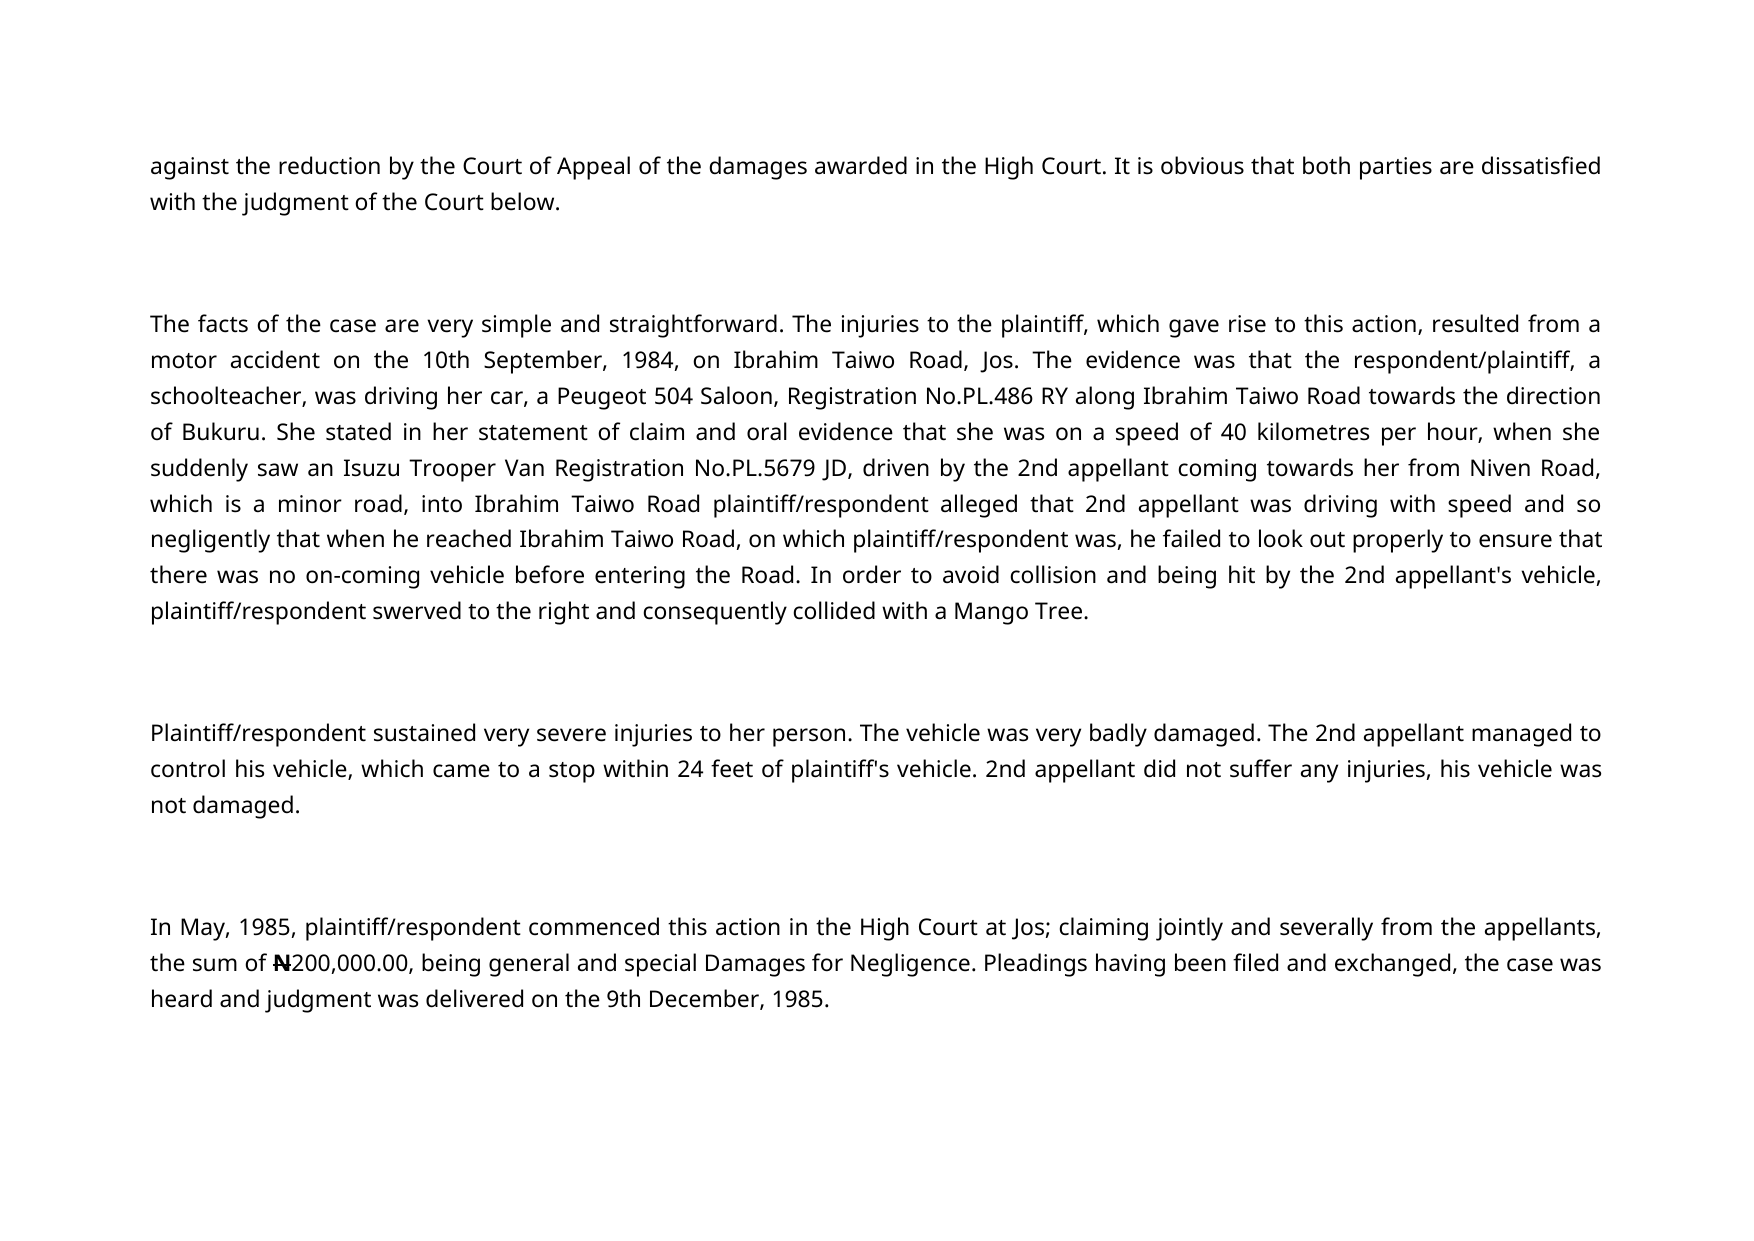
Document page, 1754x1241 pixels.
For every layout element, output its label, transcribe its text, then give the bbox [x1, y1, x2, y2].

text Plaintiff/respondent sustained very severe injuries to her person. The vehicle was very badly damaged. The 2nd appellant managed to control his vehicle, which came to a stop within 24 feet of plaintiff's vehicle. 2nd appellant did not suffer any injuries, his vehicle was not damaged. [150, 717, 1604, 820]
text The facts of the case are very simple and straightforward. The injuries to the plaintiff, which gave rise to this action, resulted from a motor accident on the 10th September, 1984, on Ibrahim Taiwo Road, Jos. The evidence was that the respondent/plaintiff, a schoolteacher, was driving her car, a Peugeot 504 Saloon, Registration No.PL.486 RY along Ibrahim Taiwo Road towards the direction of Bukuru. She stated in her statement of claim and oral evidence that she was on a speed of 40 kilometres per hour, when she suddenly saw an Isuzu Trooper Van Registration No.PL.5679 JD, driven by the 2nd appellant coming towards her from Niven Road, which is a minor road, into Ibrahim Taiwo Road plaintiff/respondent alleged that 2nd appellant was driving with speed and so negligently that when he reached Ibrahim Taiwo Road, on which plaintiff/respondent was, he failed to look out properly to ensure that there was no on-coming vehicle before entering the Road. In order to avoid collision and being hit by the 2nd appellant's vehicle, plaintiff/respondent swerved to the right and consequently collided with a Mango Tree. [150, 308, 1604, 627]
text In May, 1985, plaintiff/respondent commenced this action in the High Court at Jos; claiming jointly and severally from the appellants, the sum of N200,000.00, being general and special Damages for Negligence. Pleadings having been filed and exchanged, the case was heard and judgment was delivered on the 9th December, 1985. [150, 911, 1604, 1014]
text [150, 150, 1604, 217]
